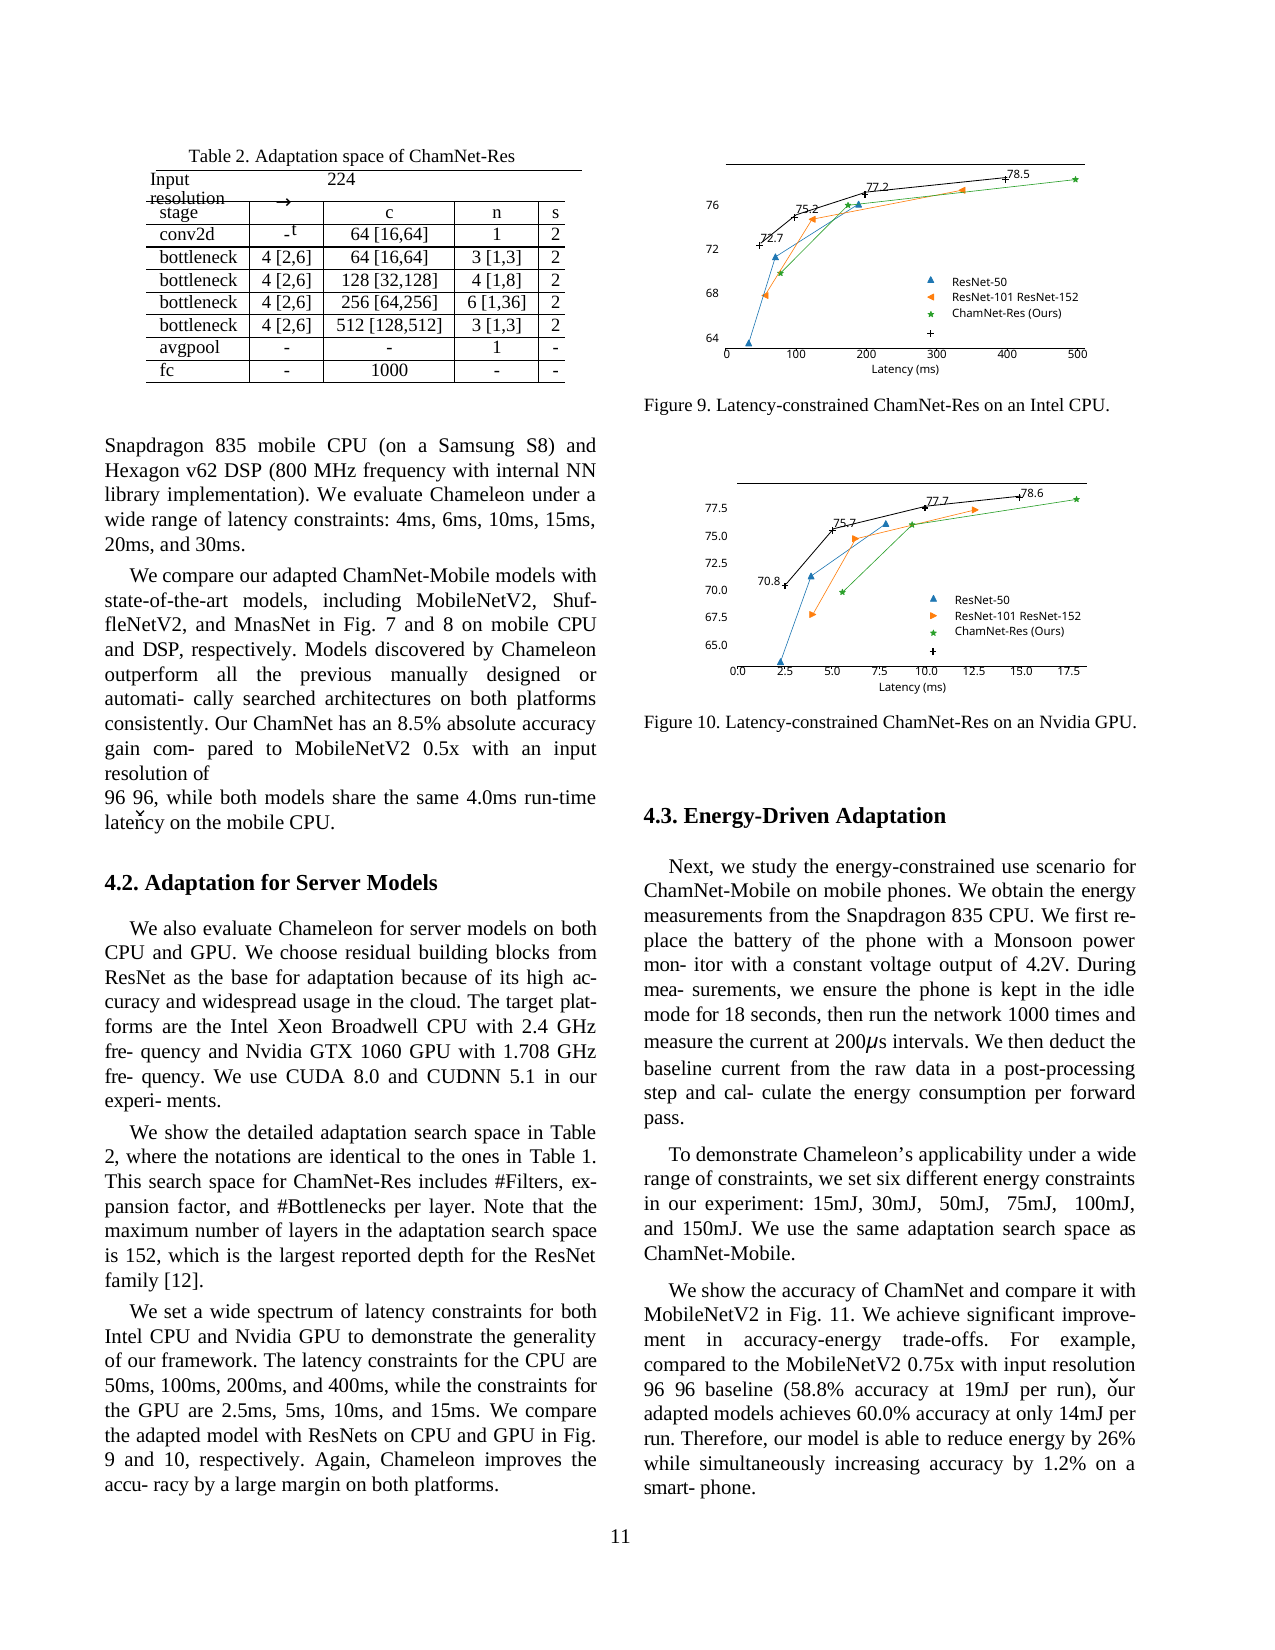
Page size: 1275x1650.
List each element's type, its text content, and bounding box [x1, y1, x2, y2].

text 65.0 [705, 637, 1275, 652]
text 77.5 [705, 500, 1275, 516]
text Next, we study the energy-constrained use scenario for ChamNet-Mobile on mobile phones. We obtain the energy measurements from the Snapdragon 835 CPU. We first re- place the battery of the phone with a Monsoon power mon- itor with a constant voltage output of 4.2V. During mea- surements, we ensure the phone is kept in the idle mode for 18 seconds, then run the network 1000 times and measure the current at 200µs intervals. We then deduct the baseline current from the raw data in a post-processing step and cal- culate the energy consumption per forward pass. [643, 853, 1136, 1129]
text Figure 10. Latency-constrained ChamNet-Res on an Nvidia GPU. [643, 711, 1275, 733]
text Table 2. Adaptation space of ChamNet-Res [188, 145, 1275, 167]
text We set a wide spectrum of latency constraints for both Intel CPU and Nvidia GPU to demonstrate the generality of our framework. The latency constraints for the CPU are 50ms, 100ms, 200ms, and 400ms, while the constraints for the GPU are 2.5ms, 5ms, 10ms, and 15ms. We compare the adapted model with ResNets on CPU and GPU in Fig. 9 and 10, respectively. Again, Chameleon improves the accu- racy by a large margin on both platforms. [104, 1299, 597, 1496]
text 75.0 [705, 528, 1275, 543]
text 72.5 [705, 555, 1275, 571]
text Latency (ms) [633, 679, 1192, 694]
subtitle Energy-Driven Adaptation [643, 802, 1275, 828]
text 0.0 2.5 5.0 7.5 10.0 12.5 15.0 17.5 [633, 663, 1176, 679]
text 72 [539, 242, 1166, 257]
text 96 96, while both models share the same 4.0ms run-time latency on the mobile CPU. [104, 785, 597, 834]
text 64 [539, 330, 1166, 346]
text Figure 9. Latency-constrained ChamNet-Res on an Intel CPU. [643, 394, 1275, 416]
text We show the detailed adaptation search space in Table 2, where the notations are identical to the ones in Table 1. This search space for ChamNet-Res includes #Filters, ex- pansion factor, and #Bottlenecks per layer. Note that the maximum number of layers in the adaptation search space is 152, which is the largest reported depth for the ResNet family [12]. [104, 1119, 597, 1292]
text 67.5 [705, 609, 1275, 625]
text Latency (ms) [539, 361, 1274, 377]
text We also evaluate Chameleon for server models on both CPU and GPU. We choose residual building blocks from ResNet as the base for adaptation because of its high ac- curacy and widespread usage in the cloud. The target plat- forms are the Intel Xeon Broadwell CPU with 2.4 GHz fre- quency and Nvidia GTX 1060 GPU with 1.708 GHz fre- quency. We use CUDA 8.0 and CUDNN 5.1 in our experi- ments. [104, 915, 597, 1112]
subtitle Adaptation for Server Models [104, 869, 601, 896]
text We compare our adapted ChamNet-Mobile models with state-of-the-art models, including MobileNetV2, Shuf- fleNetV2, and MnasNet in Fig. 7 and 8 on mobile CPU and DSP, respectively. Models discovered by Chameleon outperform all the previous manually designed or automati- cally searched architectures on both platforms consistently. Our ChamNet has an 8.5% absolute accuracy gain com- pared to MobileNetV2 0.5x with an input resolution of [104, 563, 597, 784]
text To demonstrate Chameleon’s applicability under a wide range of constraints, we set six different energy constraints in our experiment: 15mJ, 30mJ, 50mJ, 75mJ, 100mJ, and 150mJ. We use the same adaptation search space as ChamNet-Mobile. [643, 1142, 1136, 1264]
text Input resolution [150, 171, 268, 201]
text 70.0 [705, 582, 1275, 598]
text 68 [539, 286, 1166, 301]
text Snapdragon 835 mobile CPU (on a Samsung S8) and Hexagon v62 DSP (800 MHz frequency with internal NN library implementation). We evaluate Chameleon under a wide range of latency constraints: 4ms, 6ms, 10ms, 15ms, 20ms, and 30ms. [104, 433, 597, 556]
text We show the accuracy of ChamNet and compare it with MobileNetV2 in Fig. 11. We achieve significant improve- ment in accuracy-energy trade-offs. For example, compared to the MobileNetV2 0.75x with input resolution 96 96 baseline (58.8% accuracy at 19mJ per run), our adapted models achieves 60.0% accuracy at only 14mJ per run. Therefore, our model is able to reduce energy by 26% while simultaneously increasing accuracy by 1.2% on a smart- phone. [643, 1278, 1136, 1499]
text 76 [702, 197, 722, 213]
text 224 [327, 171, 1275, 189]
text 0 100 200 300 400 500 [539, 346, 1275, 361]
